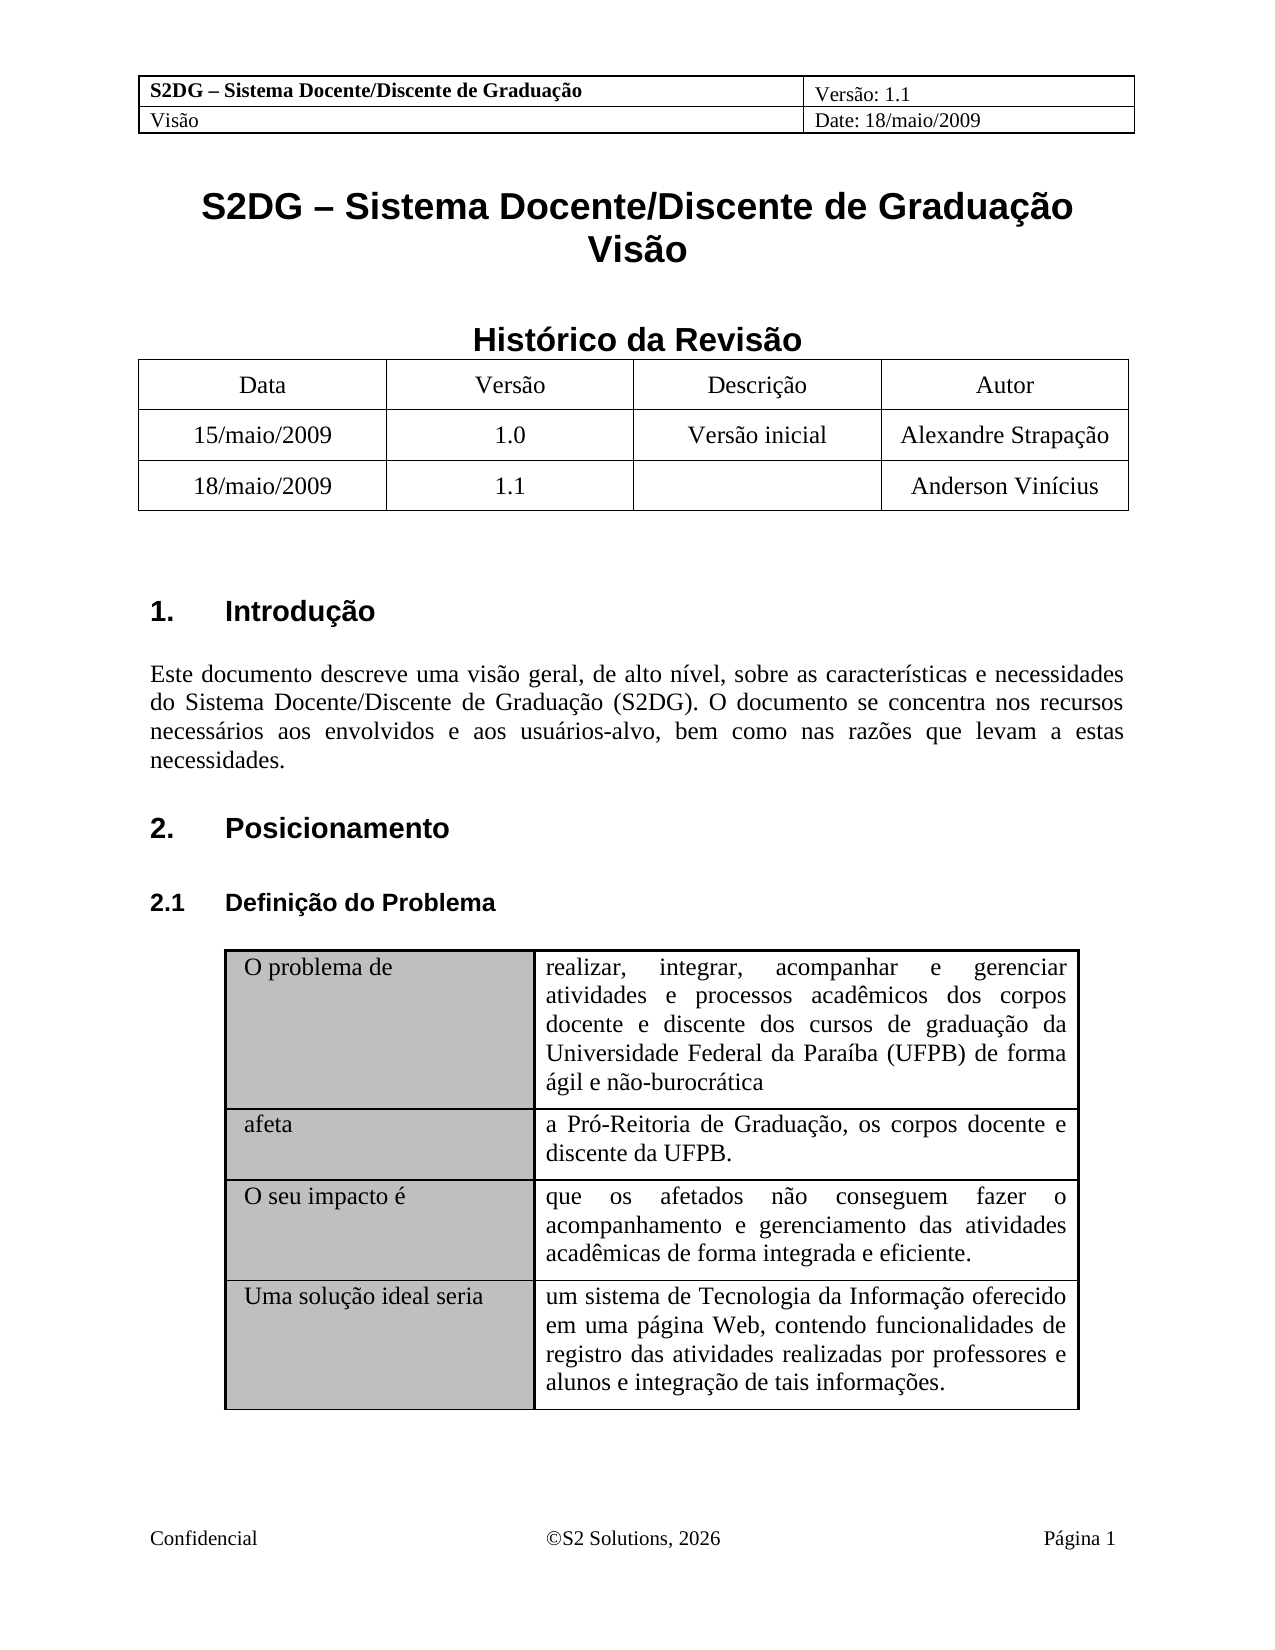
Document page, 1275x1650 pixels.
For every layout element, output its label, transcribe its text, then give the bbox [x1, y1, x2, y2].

text S2DG – Sistema Docente/Discente de Graduação [150, 184, 1125, 227]
table_cell Versão inicial [634, 410, 881, 460]
table_header O problema de [227, 952, 533, 1108]
subtitle Posicionamento [150, 811, 1125, 845]
table_cell um sistema de Tecnologia da Informação oferecido em uma página Web, contendo funcionalidades de registro das atividades realizadas por professores e alunos e integração de tais informações. [536, 1281, 1077, 1409]
table_header realizar, integrar, acompanhar e gerenciar atividades e processos acadêmicos dos corpos docente e discente dos cursos de graduação da Universidade Federal da Paraíba (UFPB) de forma ágil e não-burocrática [536, 952, 1077, 1108]
subtitle Definição do Problema [150, 888, 1125, 917]
table_cell a Pró-Reitoria de Graduação, os corpos docente e discente da UFPB. [536, 1110, 1077, 1179]
title Histórico da Revisão [150, 320, 1125, 358]
subtitle Introdução [150, 594, 1125, 627]
table_cell afeta [227, 1110, 533, 1179]
table_cell que os afetados não conseguem fazer o acompanhamento e gerenciamento das atividades acadêmicas de forma integrada e eficiente. [536, 1181, 1077, 1280]
text Visão [150, 227, 1125, 270]
table_cell 1.0 [387, 410, 633, 460]
table_cell Uma solução ideal seria [227, 1281, 533, 1409]
table_header Autor [882, 360, 1128, 409]
table_cell Anderson Vinícius [882, 461, 1128, 510]
table_cell 15/maio/2009 [139, 410, 386, 460]
table_cell 18/maio/2009 [139, 461, 386, 510]
table_cell O seu impacto é [227, 1181, 533, 1280]
table_cell [634, 461, 881, 510]
table_header Versão [387, 360, 633, 409]
table_cell Alexandre Strapação [882, 410, 1128, 460]
table_header Descrição [634, 360, 881, 409]
table_header Data [139, 360, 386, 409]
table_cell 1.1 [387, 461, 633, 510]
text Este documento descreve uma visão geral, de alto nível, sobre as características e necessidades do Sistema Docente/Discente de Graduação (S2DG). O documento se concentra nos recursos necessários aos envolvidos e aos usuários-alvo, bem como nas razões que levam a estas necessidades. [150, 659, 1125, 774]
